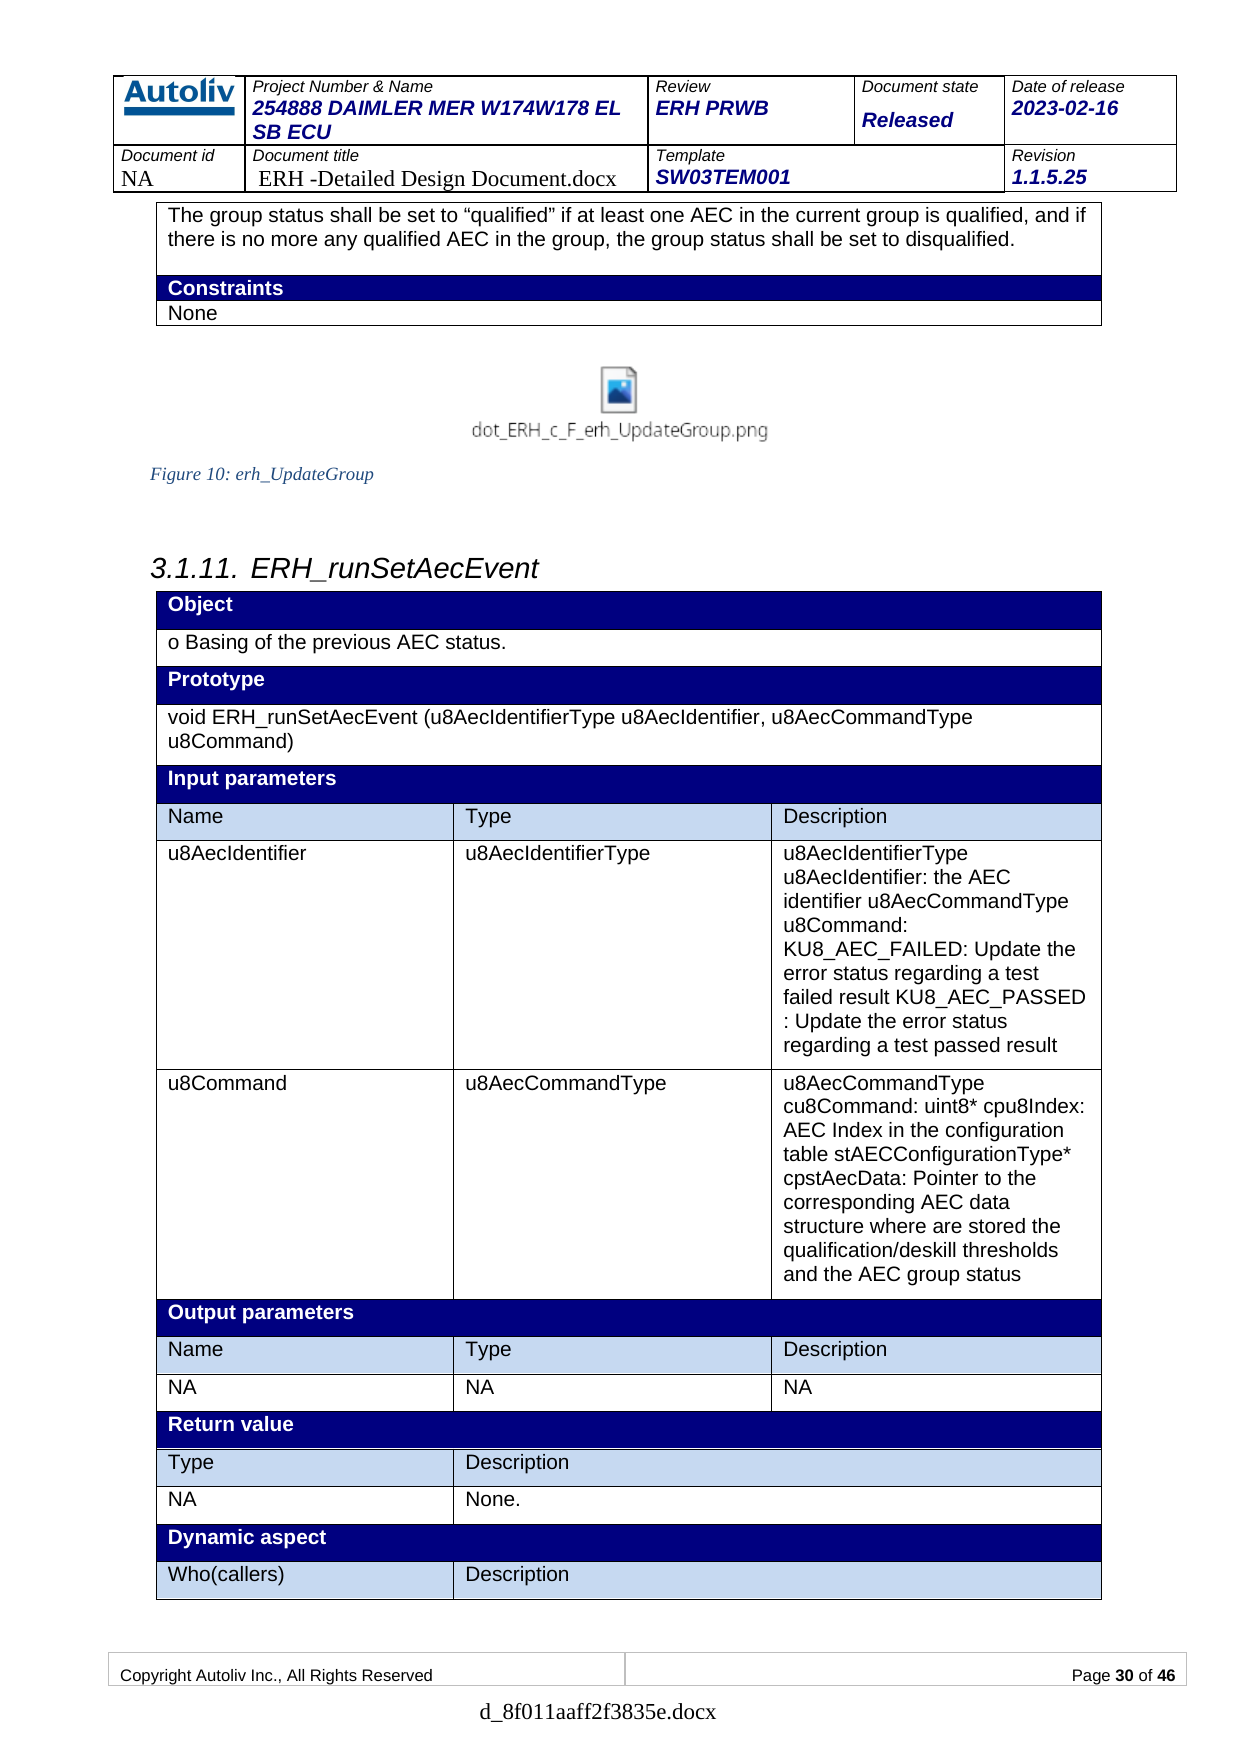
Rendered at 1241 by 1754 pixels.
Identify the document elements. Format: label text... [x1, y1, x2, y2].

table_cell Description [454, 1450, 1101, 1486]
table_cell NA [157, 1487, 453, 1523]
table_cell Prototype [157, 667, 1101, 704]
table_cell Type [454, 804, 771, 840]
table_cell NA [772, 1375, 1101, 1411]
table_cell Name [157, 1337, 453, 1373]
table_cell None [157, 301, 1101, 325]
table_cell Who(callers) [157, 1562, 453, 1598]
table_header Object [157, 592, 1101, 629]
table_cell Dynamic aspect [157, 1525, 1101, 1561]
table_cell u8AecIdentifierType u8AecIdentifier: the AEC identifier u8AecCommandType u8Command: KU8_AEC_FAILED: Update the error status regarding a test failed result KU8_AEC_PASSED : Update the error status regarding a test passed result [772, 841, 1101, 1069]
table_cell u8Command [157, 1070, 453, 1298]
table_cell NA [454, 1375, 771, 1411]
table_cell Output parameters [157, 1300, 1101, 1336]
table_cell Name [157, 804, 453, 840]
table_cell u8AecCommandType cu8Command: uint8* cpu8Index: AEC Index in the configuration table stAECConfigurationType* cpstAecData: Pointer to the corresponding AEC data structure where are stored the qualification/deskill thresholds and the AEC group status [772, 1070, 1101, 1298]
table_cell u8AecIdentifierType [454, 841, 771, 1069]
table_cell void ERH_runSetAecEvent (u8AecIdentifierType u8AecIdentifier, u8AecCommandType u8Command) [157, 705, 1101, 765]
table_cell Type [157, 1450, 453, 1486]
table_cell NA [157, 1375, 453, 1411]
table_cell The group status shall be set to “qualified” if at least one AEC in the current group is qualified, and if there is no more any qualified AEC in the group, the group status shall be set to disqualified. [157, 203, 1101, 275]
subtitle ERH_runSetAecEvent [150, 551, 1090, 585]
table_cell Description [772, 1337, 1101, 1373]
table_cell u8AecIdentifier [157, 841, 453, 1069]
table_cell Input parameters [157, 766, 1101, 803]
table_cell Description [772, 804, 1101, 840]
table_cell Return value [157, 1412, 1101, 1448]
table_cell None. [454, 1487, 1101, 1523]
table_cell Description [454, 1562, 1101, 1598]
table_cell Type [454, 1337, 771, 1373]
picture [123, 76, 236, 117]
table_cell o Basing of the previous AEC status. [157, 630, 1101, 666]
table_cell Constraints [157, 276, 1101, 300]
table_cell u8AecCommandType [454, 1070, 771, 1298]
